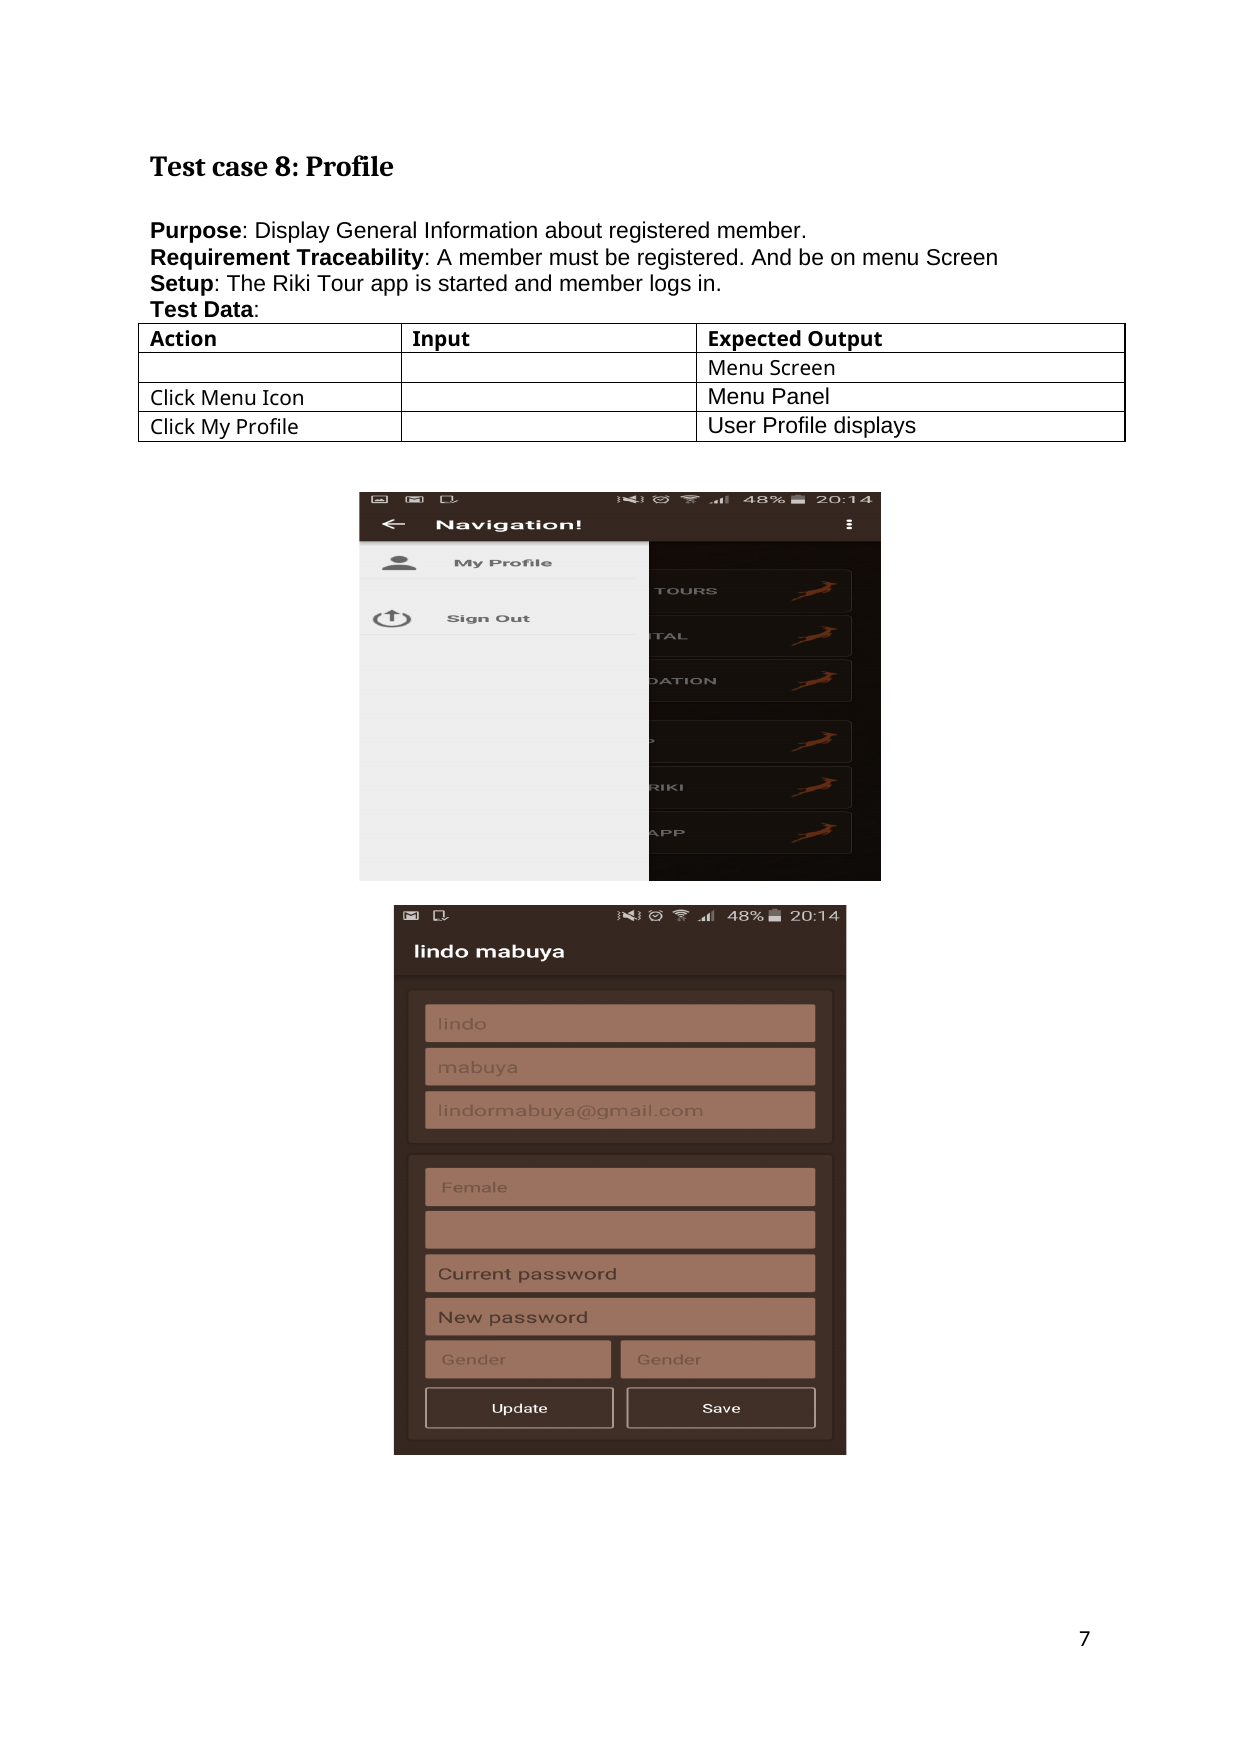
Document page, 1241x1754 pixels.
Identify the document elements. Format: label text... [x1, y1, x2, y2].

text Requirement Traceability: A member must be registered. And be on menu Screen [150, 244, 1090, 270]
table_cell [402, 383, 696, 411]
table_header Input [402, 324, 696, 352]
subtitle Test case 8: Profile [150, 150, 1090, 183]
table_cell Menu Screen [697, 353, 1124, 382]
table_cell Click Menu Icon [139, 383, 401, 411]
table_cell Menu Panel [697, 383, 1124, 411]
table_cell [402, 353, 696, 382]
table_cell [402, 412, 696, 441]
table_header Expected Output [697, 324, 1124, 352]
table_cell User Profile displays [697, 412, 1124, 441]
text Setup: The Riki Tour app is started and member logs in. [150, 270, 1090, 296]
text Test Data: [150, 296, 1090, 323]
text Purpose: Display General Information about registered member. [150, 217, 1090, 244]
picture [393, 905, 847, 1455]
picture [359, 492, 881, 881]
table_header Action [139, 324, 401, 352]
table_cell [139, 353, 401, 382]
table_cell Click My Profile [139, 412, 401, 441]
